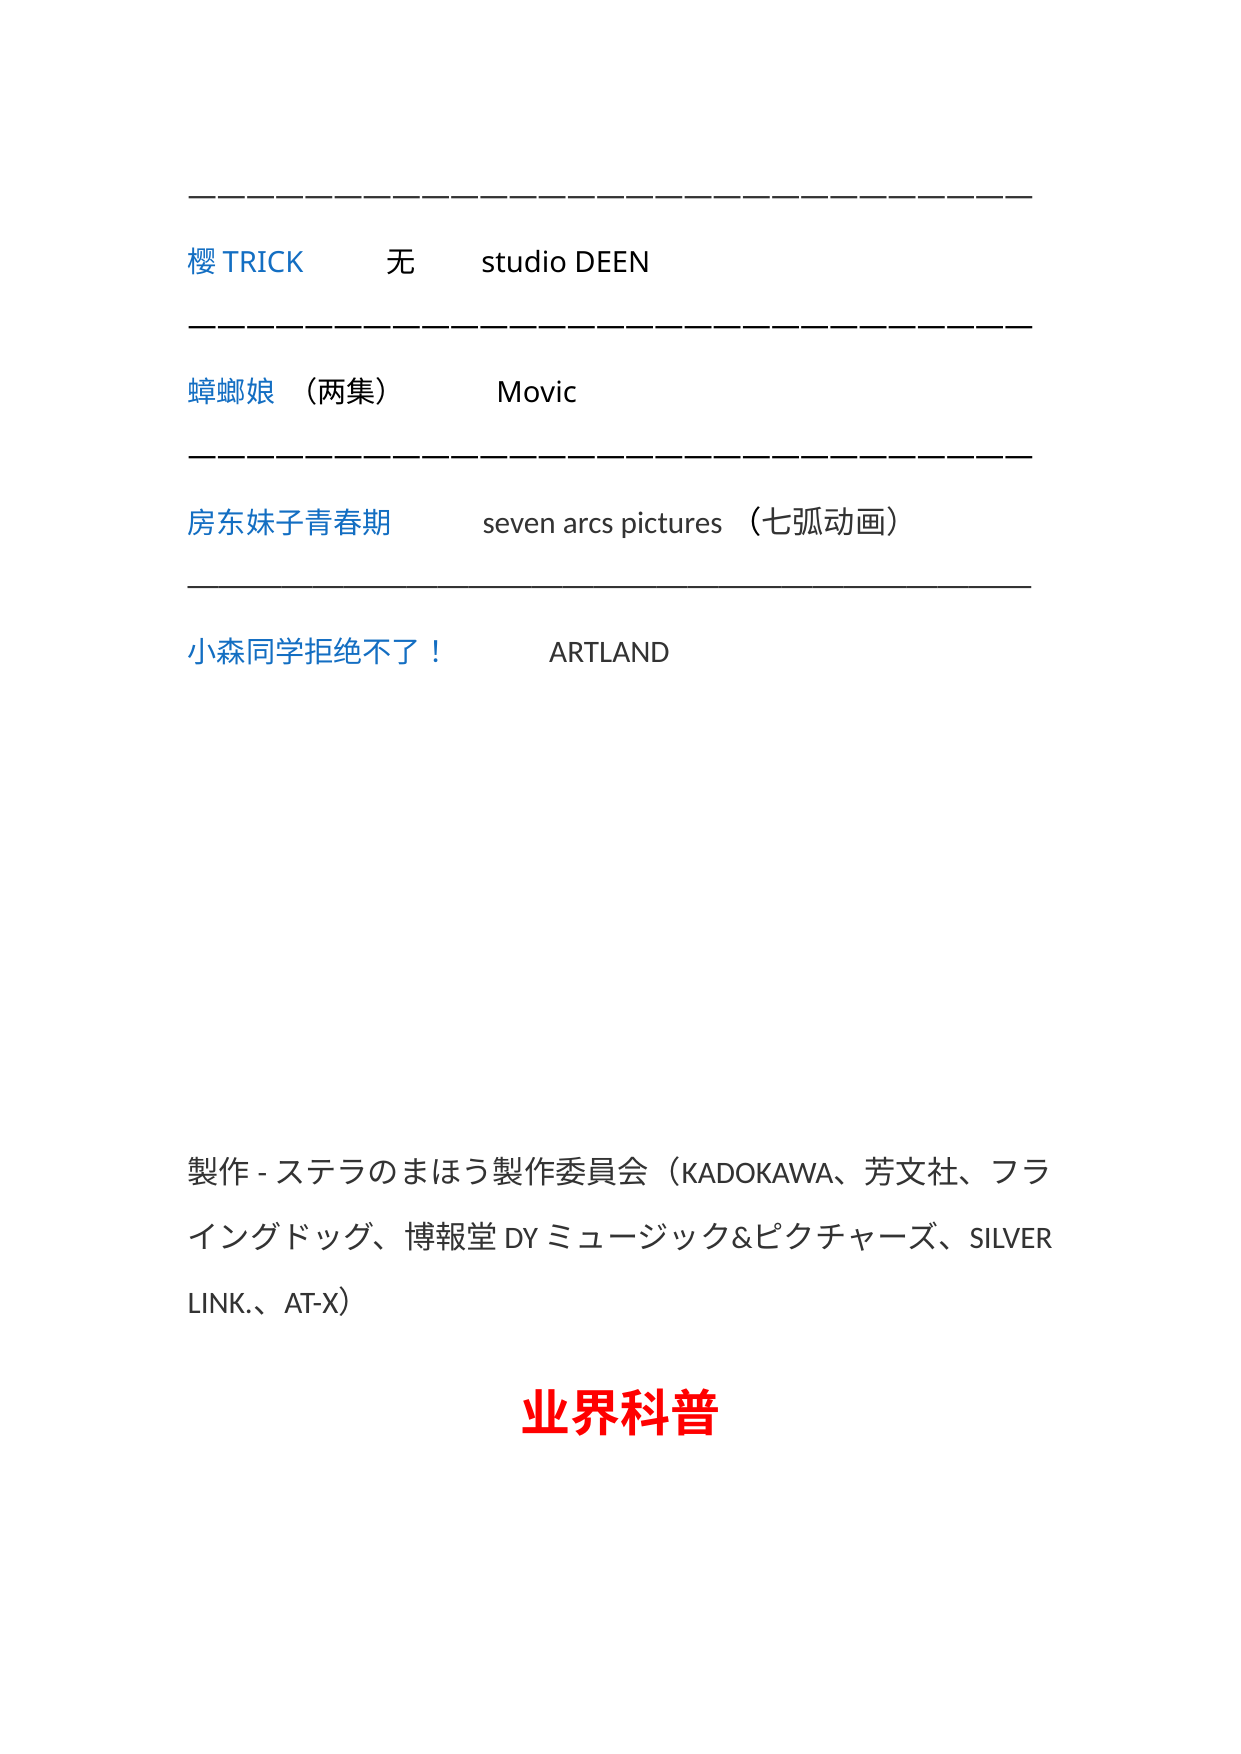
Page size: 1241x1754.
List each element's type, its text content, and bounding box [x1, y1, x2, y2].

text ————————————————————————————— [187, 422, 1053, 487]
text 製作 - ステラのまほう製作委員会（KADOKAWA、芳文社、フライングドッグ、博報堂DYミュージック&ピクチャーズ、SILVER LINK.、AT-X） [187, 1137, 1053, 1332]
text ————————————————————————————— [187, 162, 1053, 227]
text 樱TRICK 无 studio DEEN [187, 227, 1053, 292]
subtitle 业界科普 [187, 1361, 1053, 1459]
text 小森同学拒绝不了！ ARTLAND [187, 617, 1053, 682]
text 蟑螂娘 （两集） Movic [187, 357, 1053, 422]
text 房东妹子青春期 seven arcs pictures （七弧动画） [187, 487, 1053, 552]
text ——————————————————————————— [187, 552, 1053, 617]
text ————————————————————————————— [187, 292, 1053, 357]
